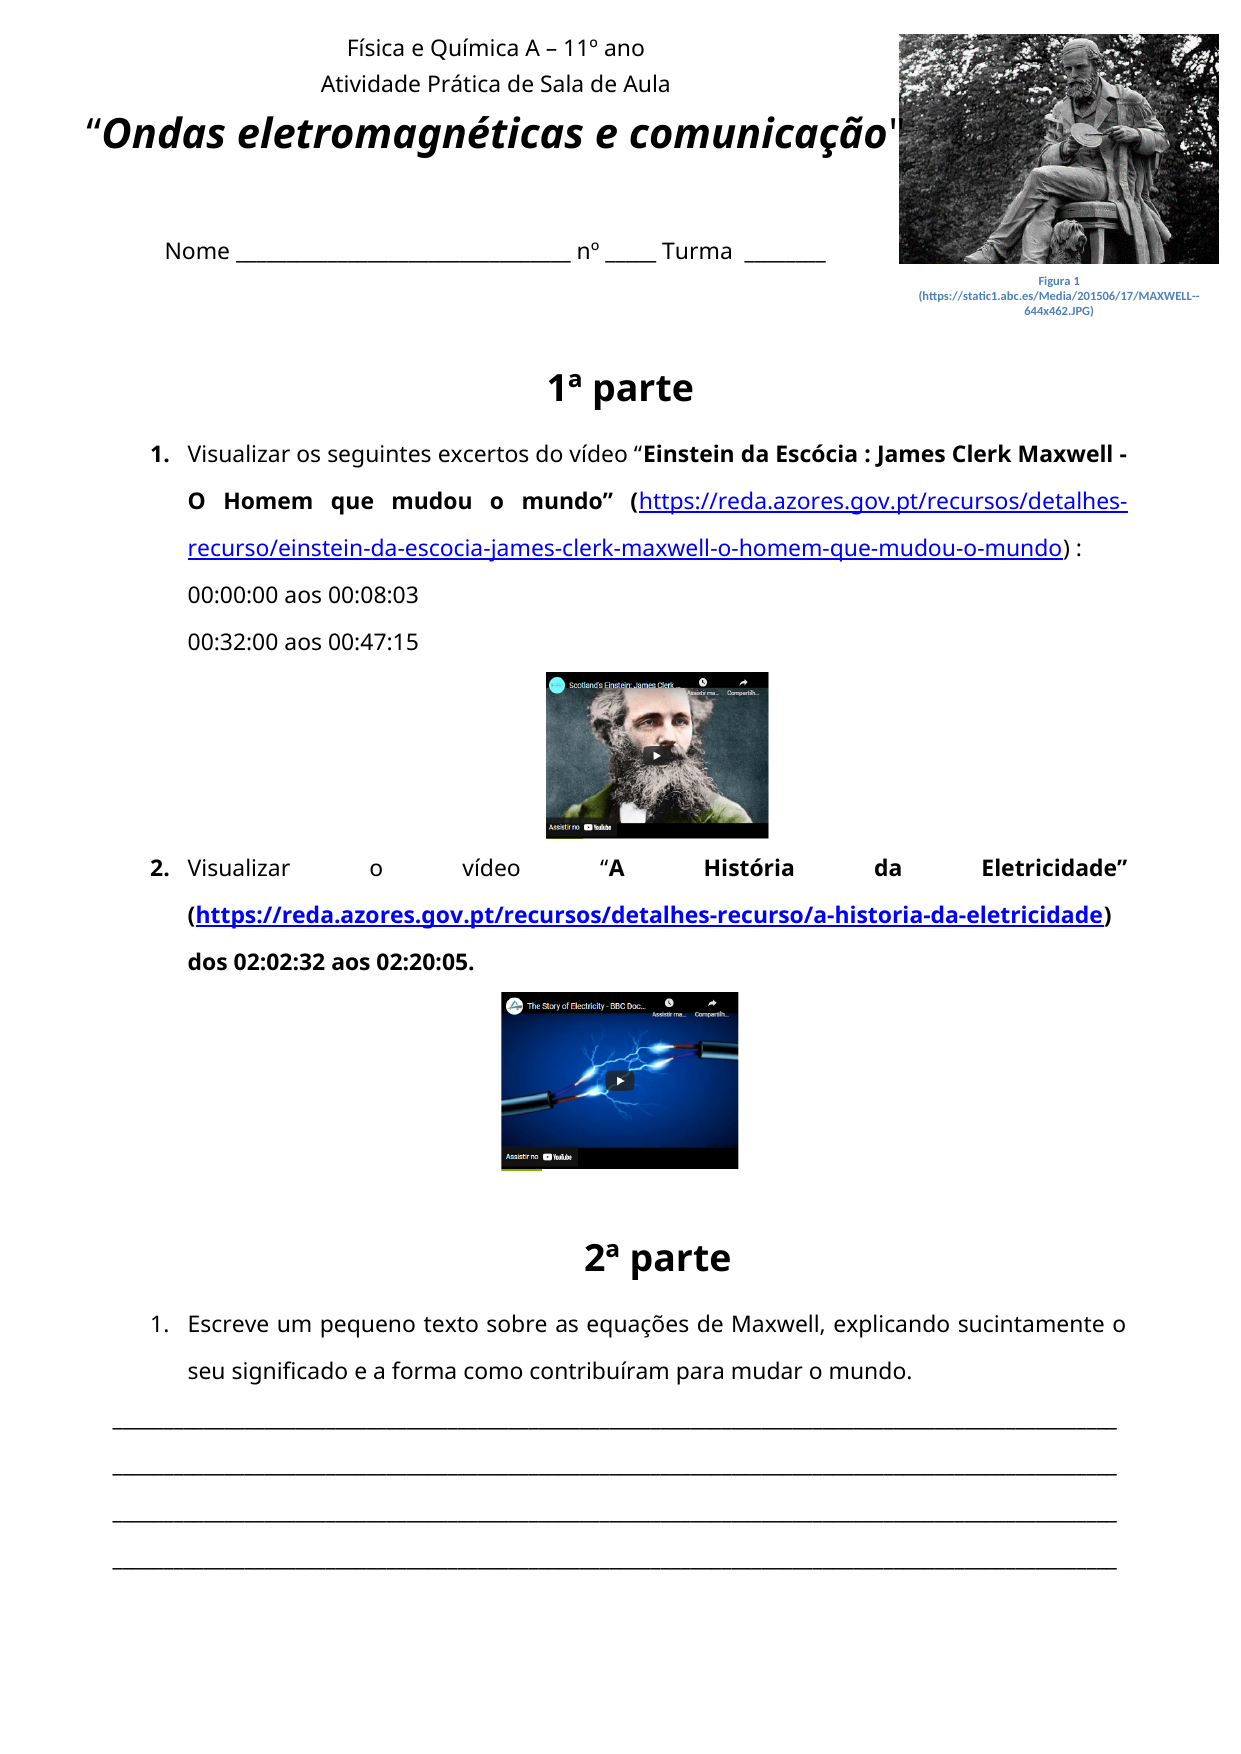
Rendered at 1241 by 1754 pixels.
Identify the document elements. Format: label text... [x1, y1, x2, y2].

picture [899, 34, 1219, 264]
picture [501, 992, 739, 1171]
list 00:32:00 aos 00:47:15 [187, 626, 1128, 657]
picture [546, 672, 770, 839]
list 1ª parte [112, 362, 1128, 413]
list Escreve um pequeno texto sobre as equações de Maxwell, explicando sucintamente o seu significado e a forma como contribuíram para mudar o mundo. [150, 1308, 1128, 1386]
list Visualizar o vídeo “A História da Eletricidade” (https://reda.azores.gov.pt/recursos/detalhes-recurso/a-historia-da-eletricidade) dos 02:02:32 aos 02:20:05. [150, 852, 1128, 977]
list Visualizar os seguintes excertos do vídeo “Einstein da Escócia : James Clerk Maxwell - O Homem que mudou o mundo” (https://reda.azores.gov.pt/recursos/detalhes-recurso/einstein-da-escocia-james-clerk-maxwell-o-homem-que-mudou-o-mundo) : [150, 438, 1128, 563]
list 00:00:00 aos 00:08:03 [187, 579, 1128, 610]
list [112, 1401, 1128, 1573]
list 2ª parte [187, 1231, 1128, 1282]
